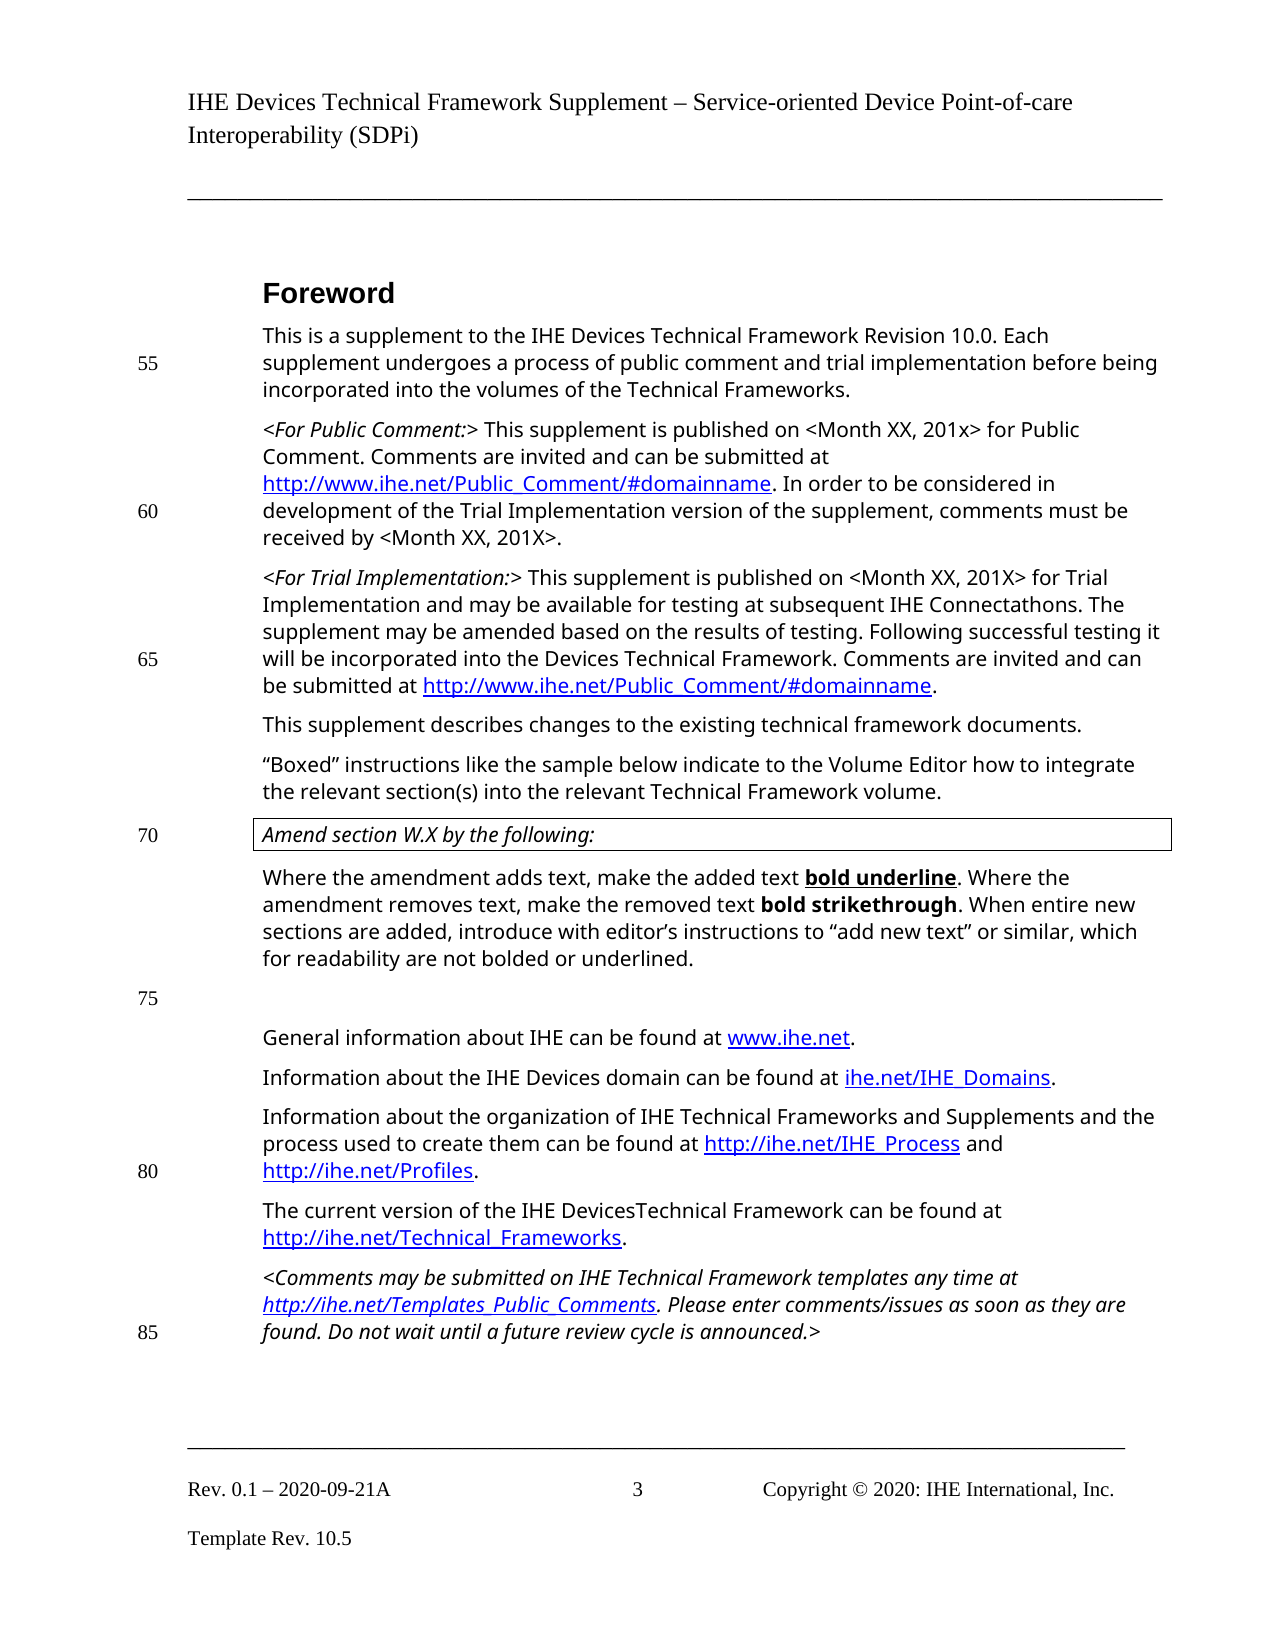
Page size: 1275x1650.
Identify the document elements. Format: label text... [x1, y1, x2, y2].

text Information about the organization of IHE Technical Frameworks and Supplements and the process used to create them can be found at http://ihe.net/IHE_Process and http://ihe.net/Profiles. [262, 1103, 1162, 1184]
text This is a supplement to the IHE Devices Technical Framework Revision 10.0. Each supplement undergoes a process of public comment and trial implementation before being incorporated into the volumes of the Technical Frameworks. [262, 322, 1162, 403]
text General information about IHE can be found at www.ihe.net. [262, 1024, 1162, 1051]
text This supplement describes changes to the existing technical framework documents. [262, 711, 1162, 738]
text Where the amendment adds text, make the added text bold underline. Where the amendment removes text, make the removed text bold strikethrough. When entire new sections are added, introduce with editor’s instructions to “add new text” or similar, which for readability are not bolded or underlined. [262, 863, 1162, 972]
text “Boxed” instructions like the sample below indicate to the Volume Editor how to integrate the relevant section(s) into the relevant Technical Framework volume. [262, 751, 1162, 805]
text Amend section W.X by the following: [254, 819, 1171, 850]
text <For Trial Implementation:> This supplement is published on <Month XX, 201X> for Trial Implementation and may be available for testing at subsequent IHE Connectathons. The supplement may be amended based on the results of testing. Following successful testing it will be incorporated into the Devices Technical Framework. Comments are invited and can be submitted at http://www.ihe.net/Public_Comment/#domainname. [262, 563, 1162, 699]
text Information about the IHE Devices domain can be found at ihe.net/IHE_Domains. [262, 1063, 1162, 1090]
text <Comments may be submitted on IHE Technical Framework templates any time at http://ihe.net/Templates_Public_Comments. Please enter comments/issues as soon as they are found. Do not wait until a future review cycle is announced.> [262, 1263, 1162, 1344]
text The current version of the IHE DevicesTechnical Framework can be found at http://ihe.net/Technical_Frameworks. [262, 1197, 1162, 1251]
text Foreword [262, 282, 1162, 309]
text <For Public Comment:> This supplement is published on <Month XX, 201x> for Public Comment. Comments are invited and can be submitted at http://www.ihe.net/Public_Comment/#domainname. In order to be considered in development of the Trial Implementation version of the supplement, comments must be received by <Month XX, 201X>. [262, 415, 1162, 551]
